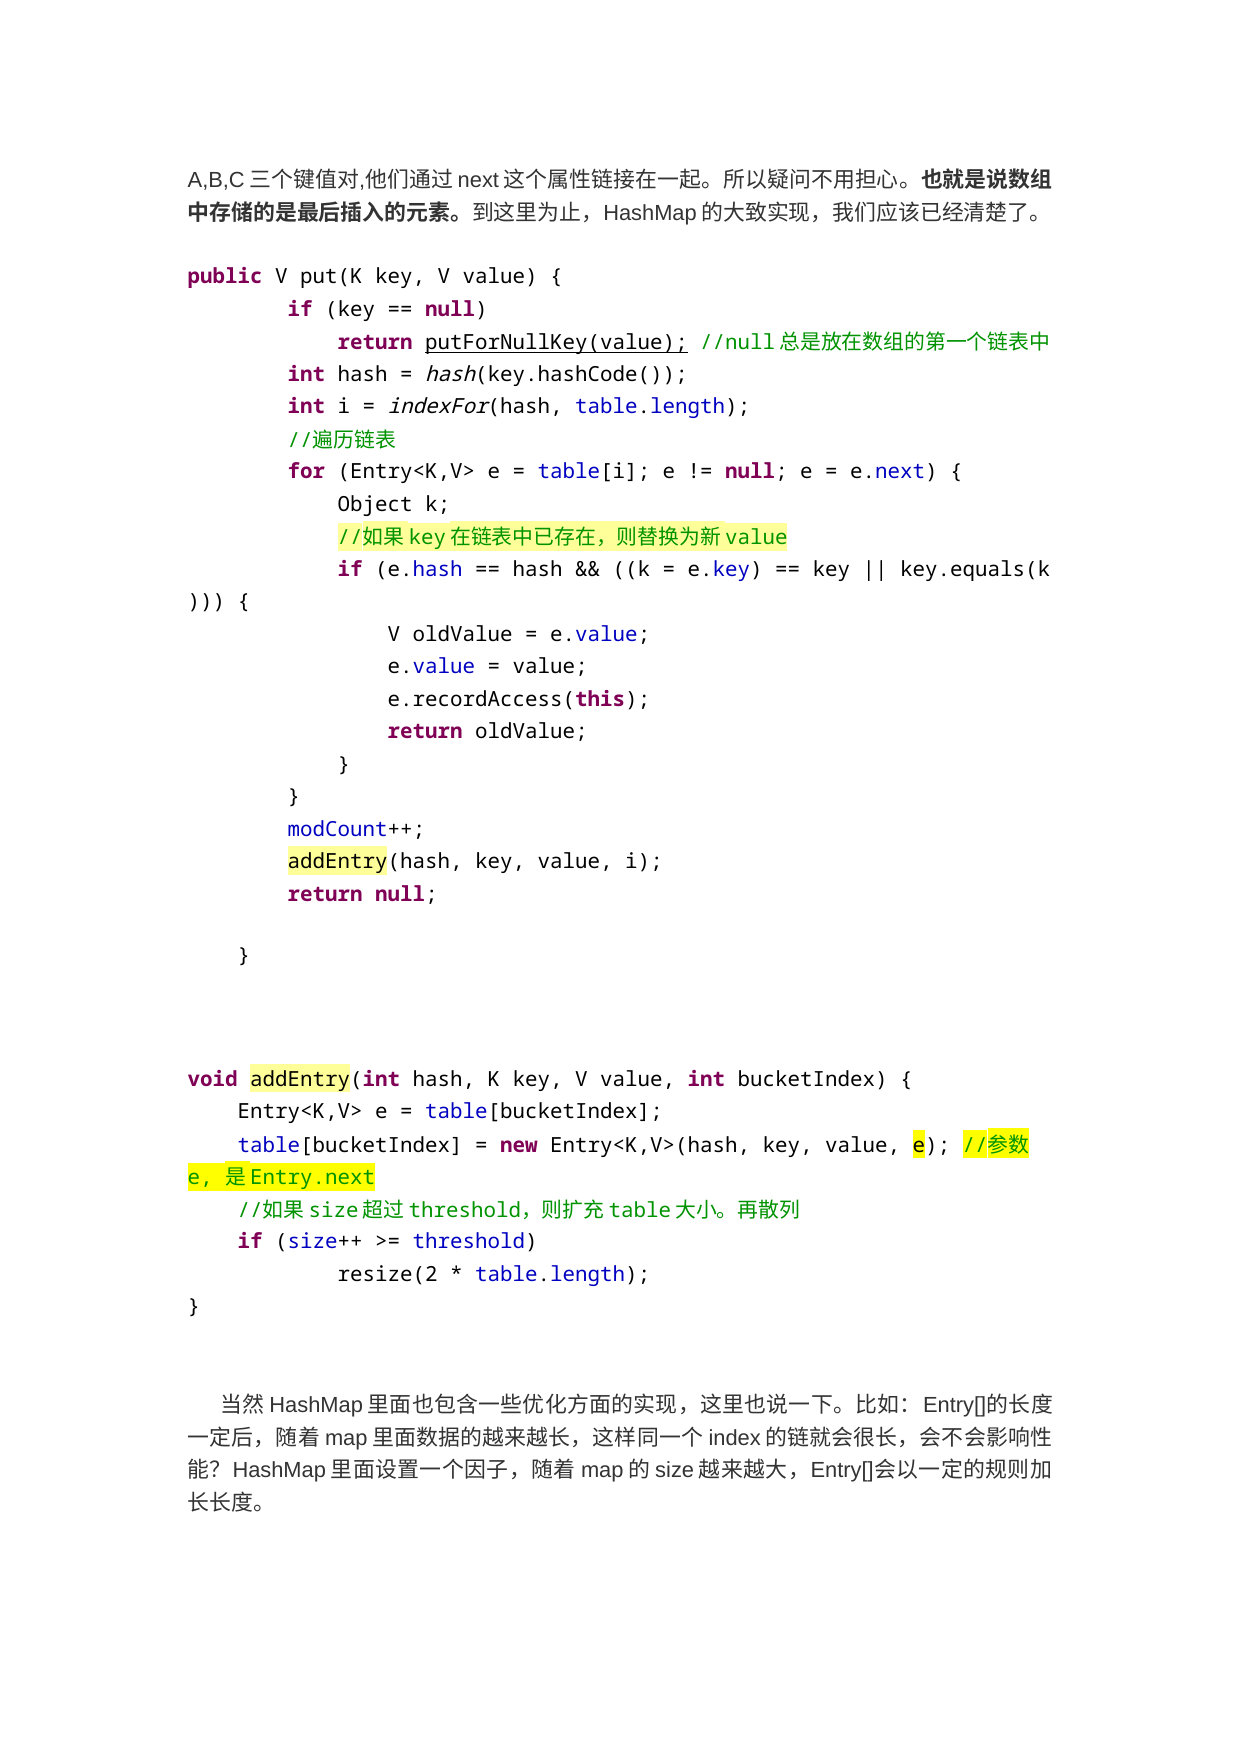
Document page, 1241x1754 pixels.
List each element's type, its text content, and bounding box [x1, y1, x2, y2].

text modCount++; [187, 812, 1053, 844]
text e.value = value; [187, 649, 1053, 682]
text } [187, 1289, 1053, 1322]
text table[bucketIndex] = new Entry<K,V>(hash, key, value, e); //参数e, 是Entry.next [187, 1127, 1053, 1192]
text 当然HashMap里面也包含一些优化方面的实现，这里也说一下。比如：Entry[]的长度一定后，随着map里面数据的越来越长，这样同一个index的链就会很长，会不会影响性能？HashMap里面设置一个因子，随着map的size越来越大，Entry[]会以一定的规则加长长度。 [187, 1387, 1053, 1517]
text int i = indexFor(hash, table.length); [187, 389, 1053, 422]
text Object k; [187, 487, 1053, 519]
text public V put(K key, V value) { [187, 259, 1053, 292]
text return putForNullKey(value); //null总是放在数组的第一个链表中 [187, 324, 1053, 357]
text addEntry(hash, key, value, i); [187, 844, 1053, 877]
text void addEntry(int hash, K key, V value, int bucketIndex) { [187, 1062, 1053, 1094]
text //遍历链表 [187, 422, 1053, 454]
text } [187, 939, 1053, 971]
text } [187, 747, 1053, 779]
text e.recordAccess(this); [187, 682, 1053, 714]
text return oldValue; [187, 714, 1053, 747]
text //如果size超过threshold，则扩充table大小。再散列 [187, 1192, 1053, 1224]
text Entry<K,V> e = table[bucketIndex]; [187, 1094, 1053, 1127]
text V oldValue = e.value; [187, 617, 1053, 649]
text if (key == null) [187, 292, 1053, 324]
text return null; [187, 877, 1053, 909]
text if (size++ >= threshold) [187, 1224, 1053, 1257]
text //如果key在链表中已存在，则替换为新value [187, 519, 1053, 552]
text resize(2 * table.length); [187, 1257, 1053, 1289]
text int hash = hash(key.hashCode()); [187, 357, 1053, 389]
text if (e.hash == hash && ((k = e.key) == key || key.equals(k))) { [187, 552, 1053, 617]
text for (Entry<K,V> e = table[i]; e != null; e = e.next) { [187, 454, 1053, 487]
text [187, 162, 1053, 227]
text } [187, 779, 1053, 812]
